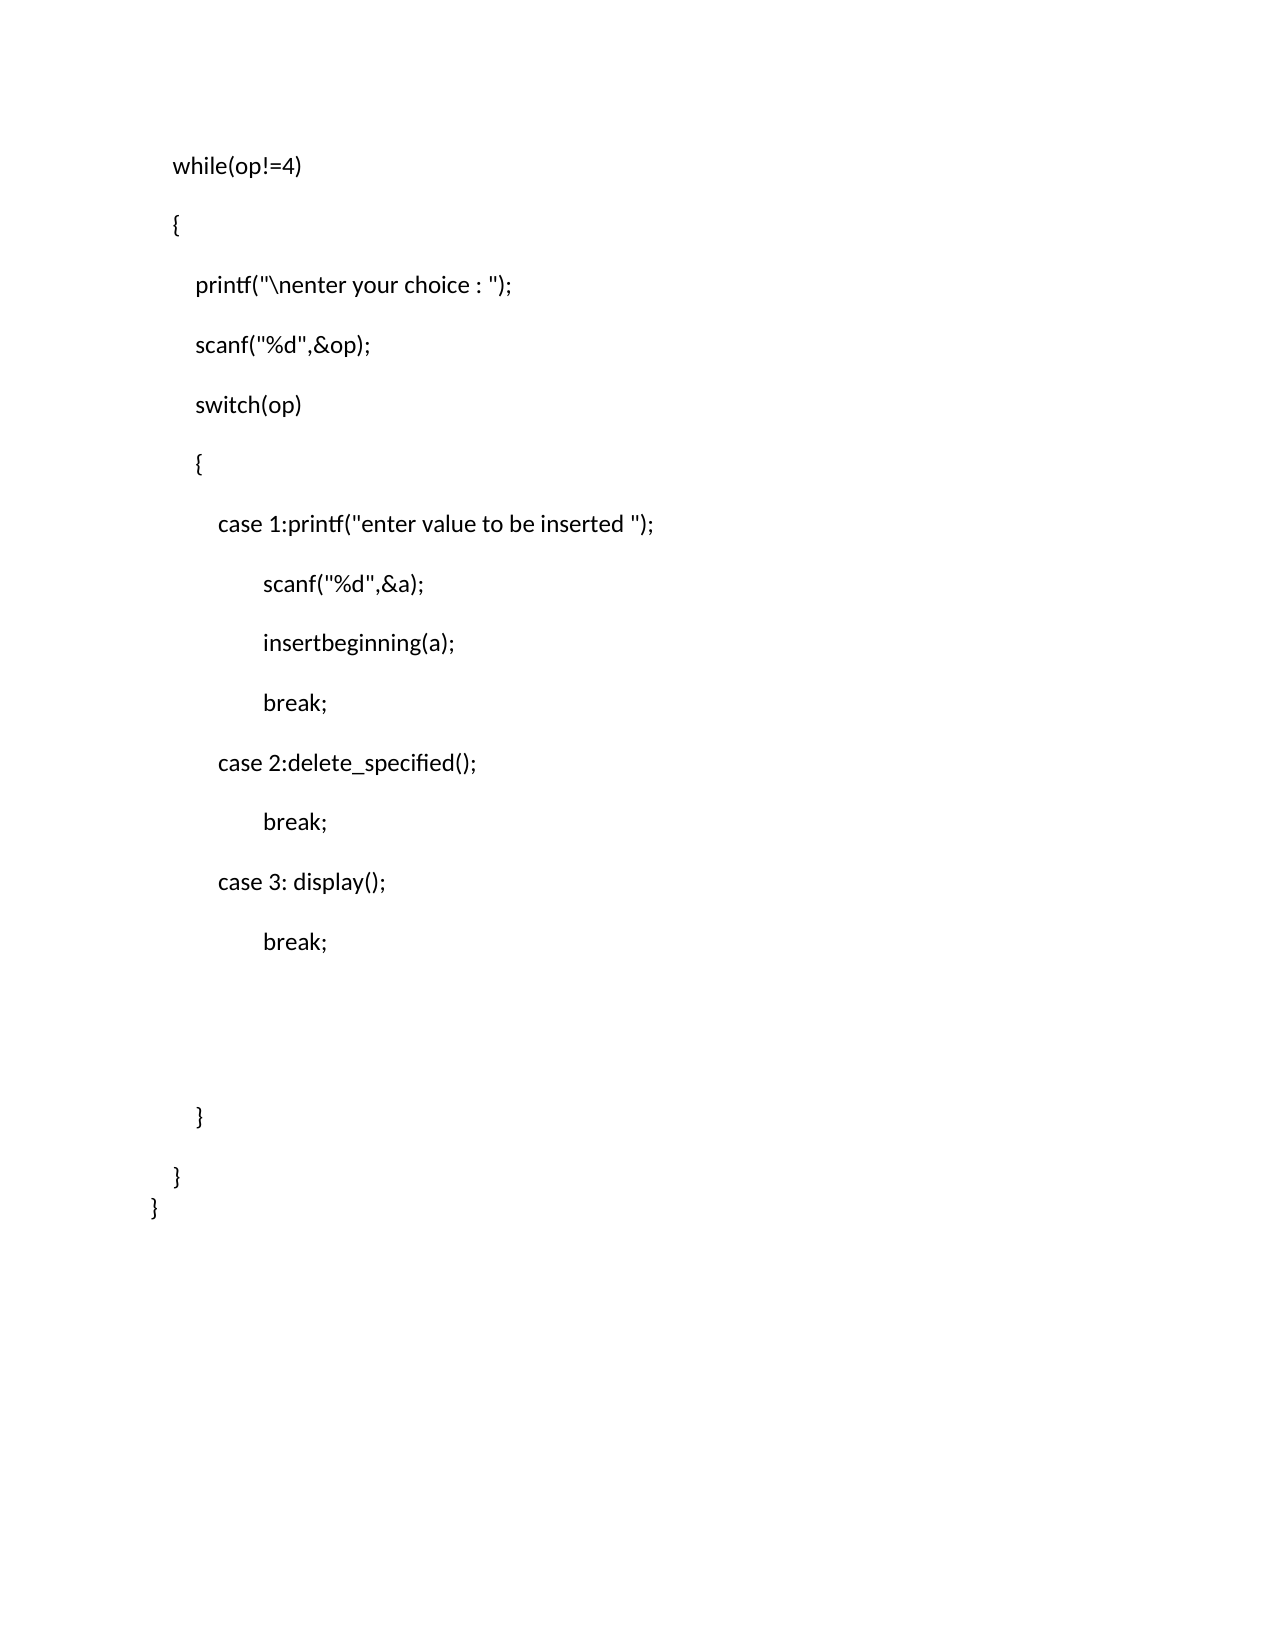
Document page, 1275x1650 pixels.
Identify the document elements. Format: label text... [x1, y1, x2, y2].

text break; [150, 926, 1125, 956]
text break; [150, 687, 1125, 718]
text printf("\nenter your choice : "); [150, 269, 1125, 300]
text } [150, 1101, 1125, 1132]
text break; [150, 807, 1125, 837]
text } [150, 1192, 1125, 1222]
text case 3: display(); [150, 866, 1125, 897]
text case 1:printf("enter value to be inserted "); [150, 508, 1125, 539]
text case 2:delete_specified(); [150, 747, 1125, 777]
text insertbeginning(a); [150, 627, 1125, 658]
text while(op!=4) [150, 150, 1125, 181]
text switch(op) [150, 389, 1125, 419]
text { [150, 210, 1125, 240]
text scanf("%d",&a); [150, 568, 1125, 598]
text } [150, 1161, 1125, 1192]
text { [150, 448, 1125, 479]
text scanf("%d",&op); [150, 329, 1125, 359]
